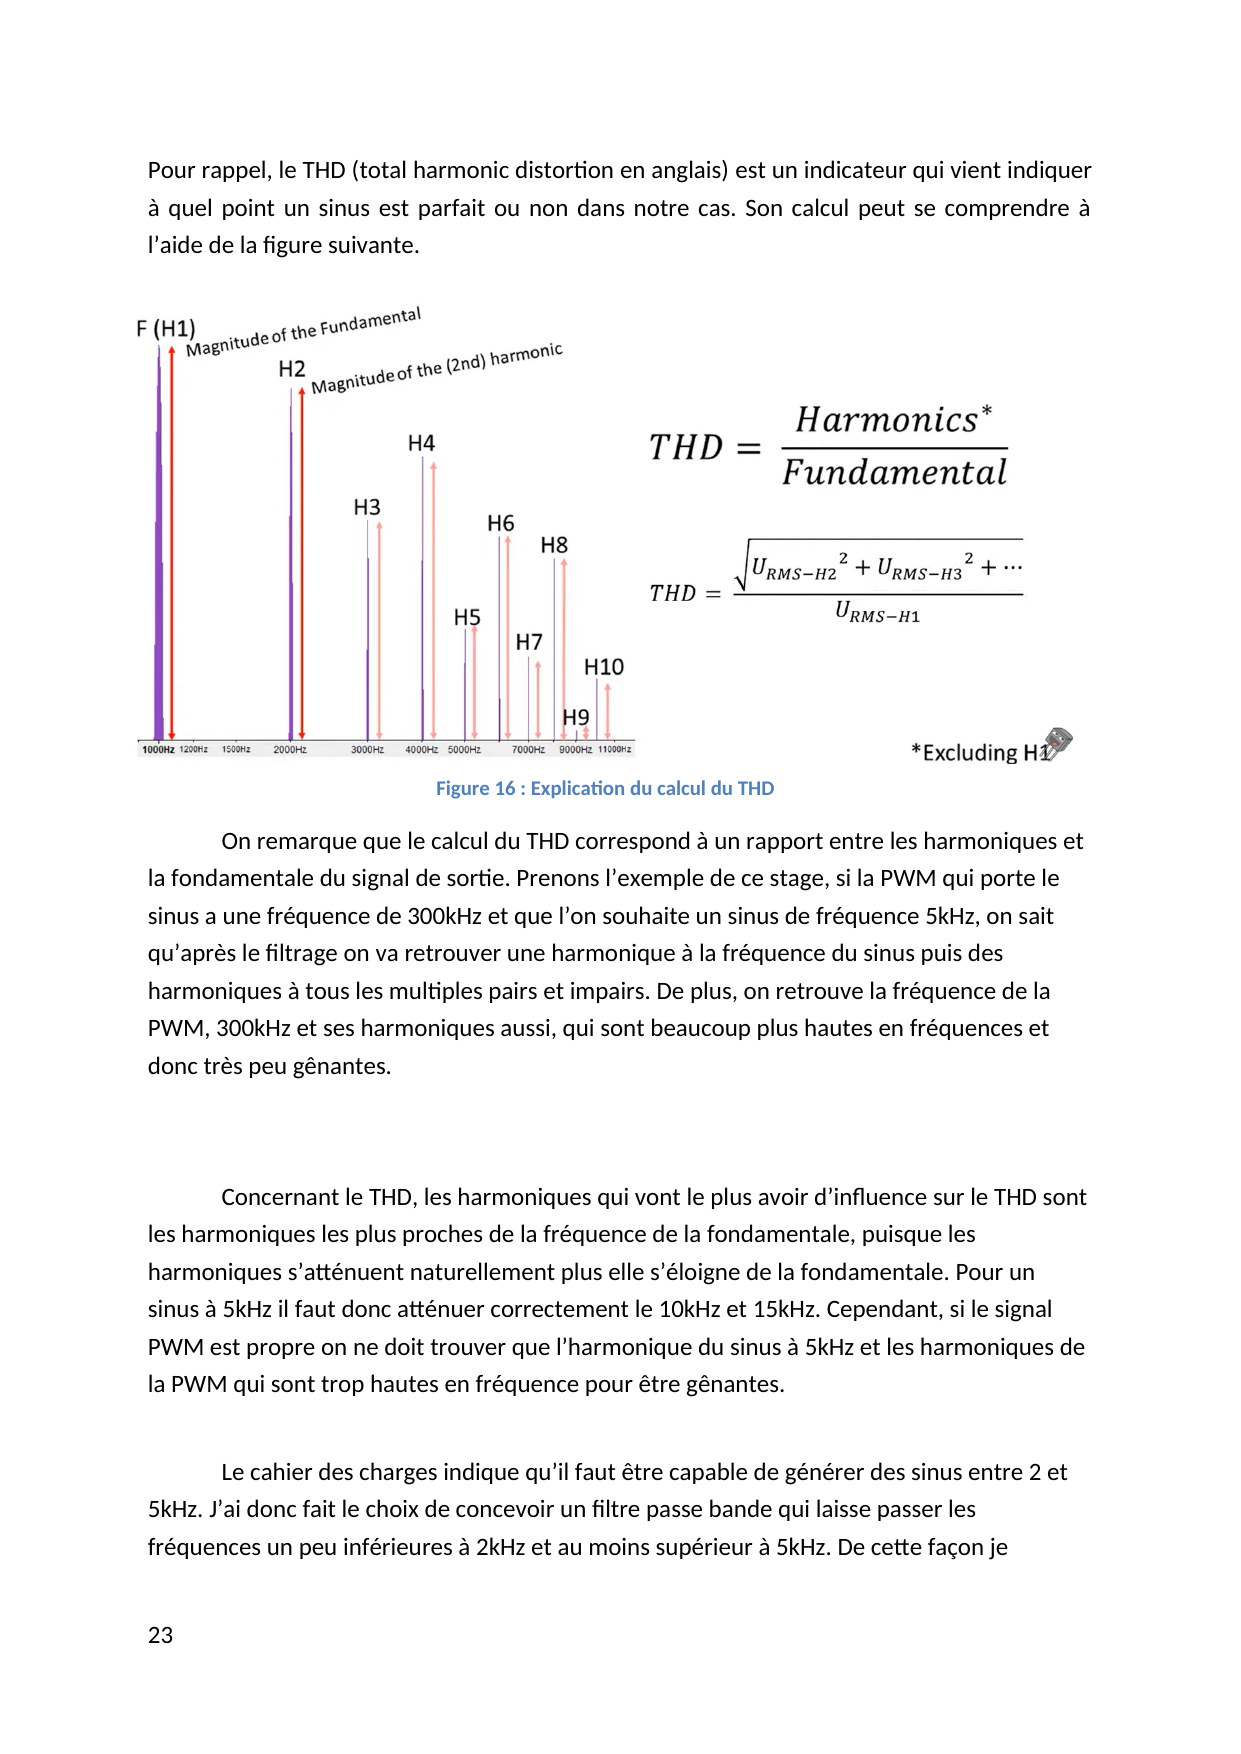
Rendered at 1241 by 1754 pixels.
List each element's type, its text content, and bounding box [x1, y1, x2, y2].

text Pour rappel, le THD (total harmonic distortion en anglais) est un indicateur qui vient indiquer à quel point un sinus est parfait ou non dans notre cas. Son calcul peut se comprendre à l’aide de la figure suivante. [148, 148, 1093, 260]
picture [127, 297, 1081, 763]
text Concernant le THD, les harmoniques qui vont le plus avoir d’influence sur le THD sont les harmoniques les plus proches de la fréquence de la fondamentale, puisque les harmoniques s’atténuent naturellement plus elle s’éloigne de la fondamentale. Pour un sinus à 5kHz il faut donc atténuer correctement le 10kHz et 15kHz. Cependant, si le signal PWM est propre on ne doit trouver que l’harmonique du sinus à 5kHz et les harmoniques de la PWM qui sont trop hautes en fréquence pour être gênantes. [148, 1174, 1093, 1399]
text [148, 1449, 1093, 1562]
